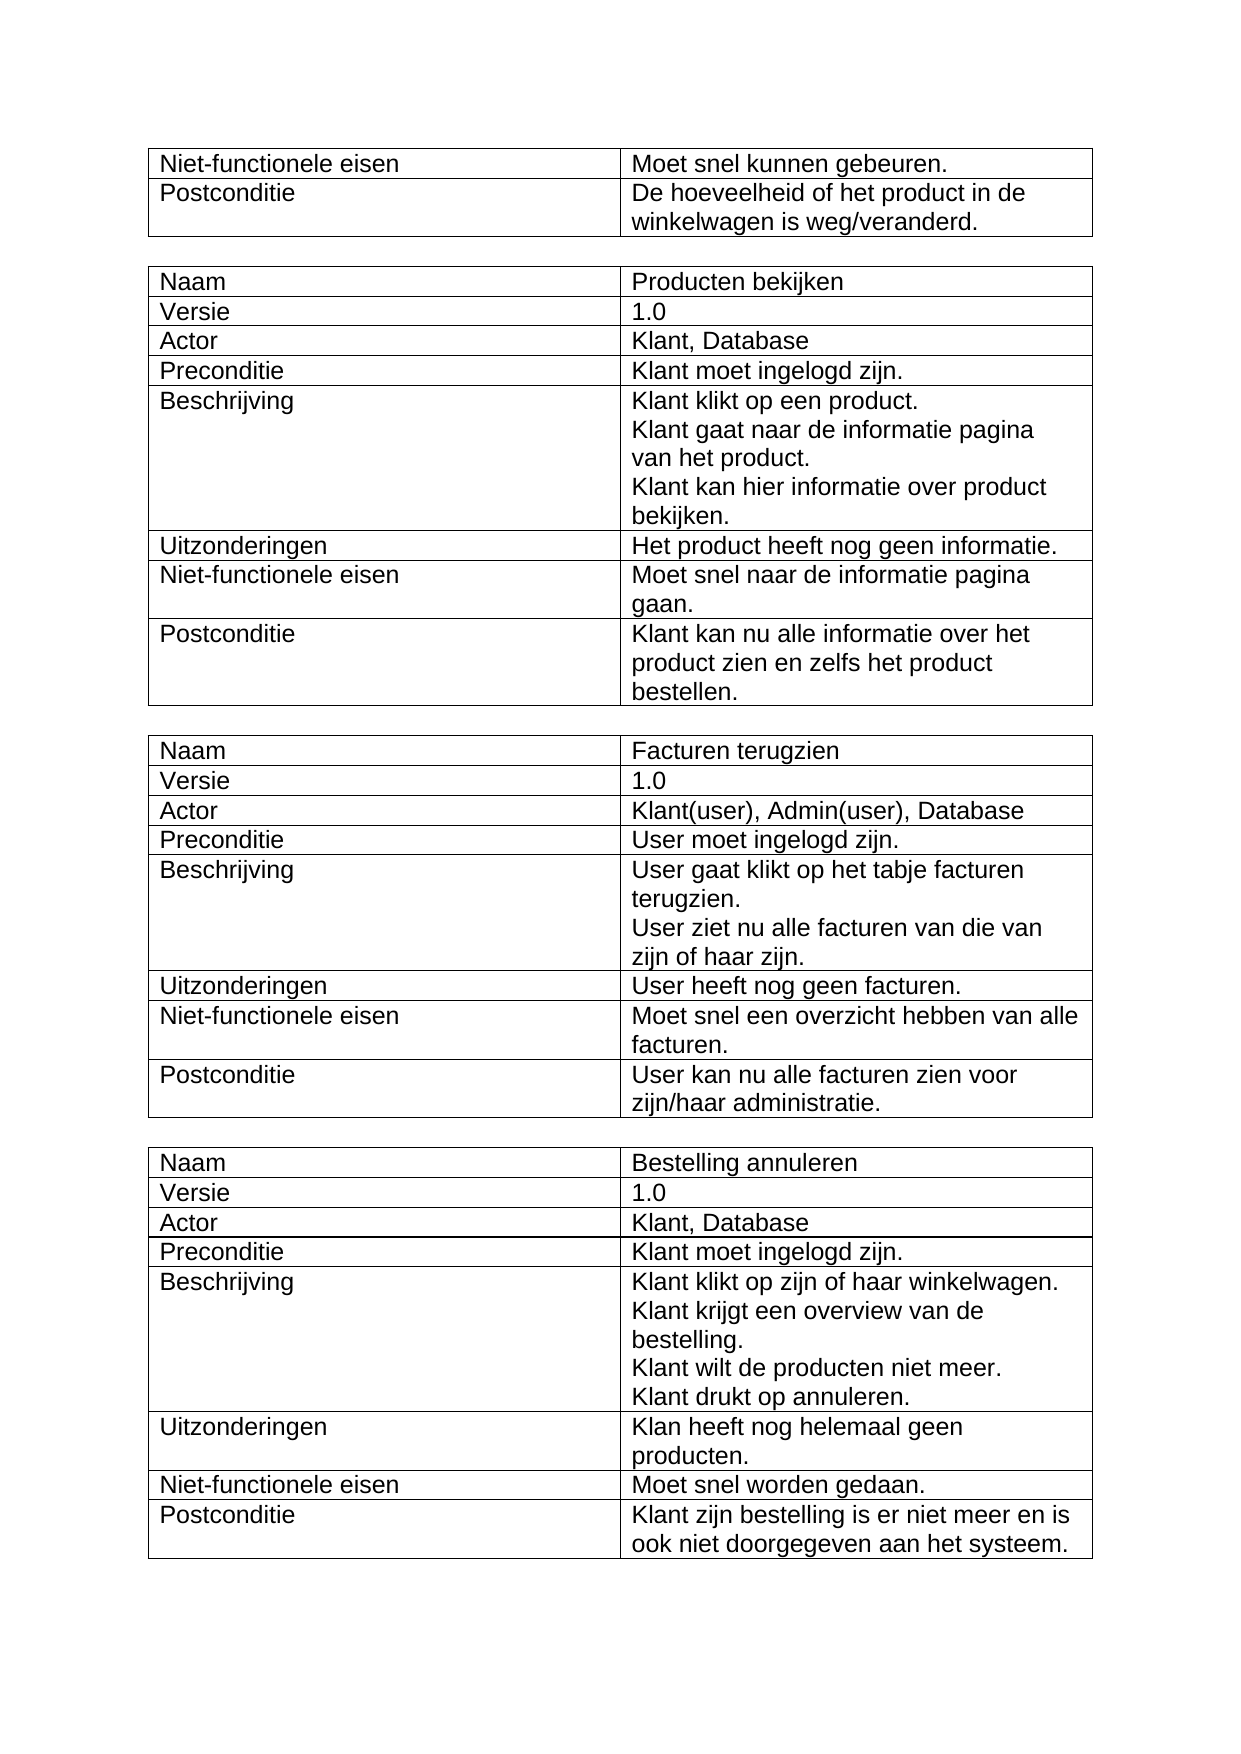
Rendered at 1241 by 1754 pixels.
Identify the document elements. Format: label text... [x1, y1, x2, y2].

table_header Bestelling annuleren [621, 1148, 1092, 1177]
table_cell Klant, Database [621, 326, 1092, 355]
table_cell User heeft nog geen facturen. [621, 971, 1092, 1000]
table_cell Klant klikt op zijn of haar winkelwagen. Klant krijgt een overview van de bestelling. Klant wilt de producten niet meer. Klant drukt op annuleren. [621, 1267, 1092, 1411]
table_cell User moet ingelogd zijn. [621, 826, 1092, 854]
table_cell Klant moet ingelogd zijn. [621, 356, 1092, 385]
table_cell Moet snel kunnen gebeuren. [621, 149, 1092, 177]
table_cell Uitzonderingen [149, 971, 620, 1000]
table_cell Klant moet ingelogd zijn. [621, 1238, 1092, 1266]
table_cell User gaat klikt op het tabje facturen terugzien. User ziet nu alle facturen van die van zijn of haar zijn. [621, 855, 1092, 970]
table_cell 1.0 [621, 766, 1092, 795]
table_cell Uitzonderingen [149, 531, 620, 559]
table_cell Niet-functionele eisen [149, 561, 620, 618]
table_cell Klant kan nu alle informatie over het product zien en zelfs het product bestellen. [621, 619, 1092, 705]
table_cell Klant klikt op een product. Klant gaat naar de informatie pagina van het product. Klant kan hier informatie over product bekijken. [621, 386, 1092, 530]
table_cell Versie [149, 1178, 620, 1207]
table_header Naam [149, 267, 620, 296]
table_cell Preconditie [149, 356, 620, 385]
table_cell Preconditie [149, 1238, 620, 1266]
table_cell Actor [149, 326, 620, 355]
table_cell Moet snel worden gedaan. [621, 1471, 1092, 1499]
table_cell Niet-functionele eisen [149, 149, 620, 177]
table_cell Klant zijn bestelling is er niet meer en is ook niet doorgegeven aan het systeem. [621, 1500, 1092, 1558]
table_cell Moet snel een overzicht hebben van alle facturen. [621, 1001, 1092, 1059]
table_cell Beschrijving [149, 1267, 620, 1411]
table_cell Klan heeft nog helemaal geen producten. [621, 1412, 1092, 1469]
table_cell Moet snel naar de informatie pagina gaan. [621, 561, 1092, 618]
table_header Naam [149, 1148, 620, 1177]
table_header Naam [149, 736, 620, 765]
table_cell Actor [149, 1208, 620, 1236]
table_cell 1.0 [621, 297, 1092, 325]
table_header Facturen terugzien [621, 736, 1092, 765]
table_cell Versie [149, 766, 620, 795]
table_cell Actor [149, 796, 620, 824]
table_cell Preconditie [149, 826, 620, 854]
table_cell Versie [149, 297, 620, 325]
table_cell Postconditie [149, 1060, 620, 1117]
table_cell Klant(user), Admin(user), Database [621, 796, 1092, 824]
table_cell Klant, Database [621, 1208, 1092, 1236]
table_cell Beschrijving [149, 386, 620, 530]
table_cell De hoeveelheid of het product in de winkelwagen is weg/veranderd. [621, 179, 1092, 236]
table_cell Niet-functionele eisen [149, 1471, 620, 1499]
table_cell 1.0 [621, 1178, 1092, 1207]
table_cell Beschrijving [149, 855, 620, 970]
table_cell Niet-functionele eisen [149, 1001, 620, 1059]
table_cell Postconditie [149, 1500, 620, 1558]
table_header Producten bekijken [621, 267, 1092, 296]
table_cell Postconditie [149, 179, 620, 236]
table_cell Uitzonderingen [149, 1412, 620, 1469]
table_cell Het product heeft nog geen informatie. [621, 531, 1092, 559]
table_cell Postconditie [149, 619, 620, 705]
table_cell User kan nu alle facturen zien voor zijn/haar administratie. [621, 1060, 1092, 1117]
